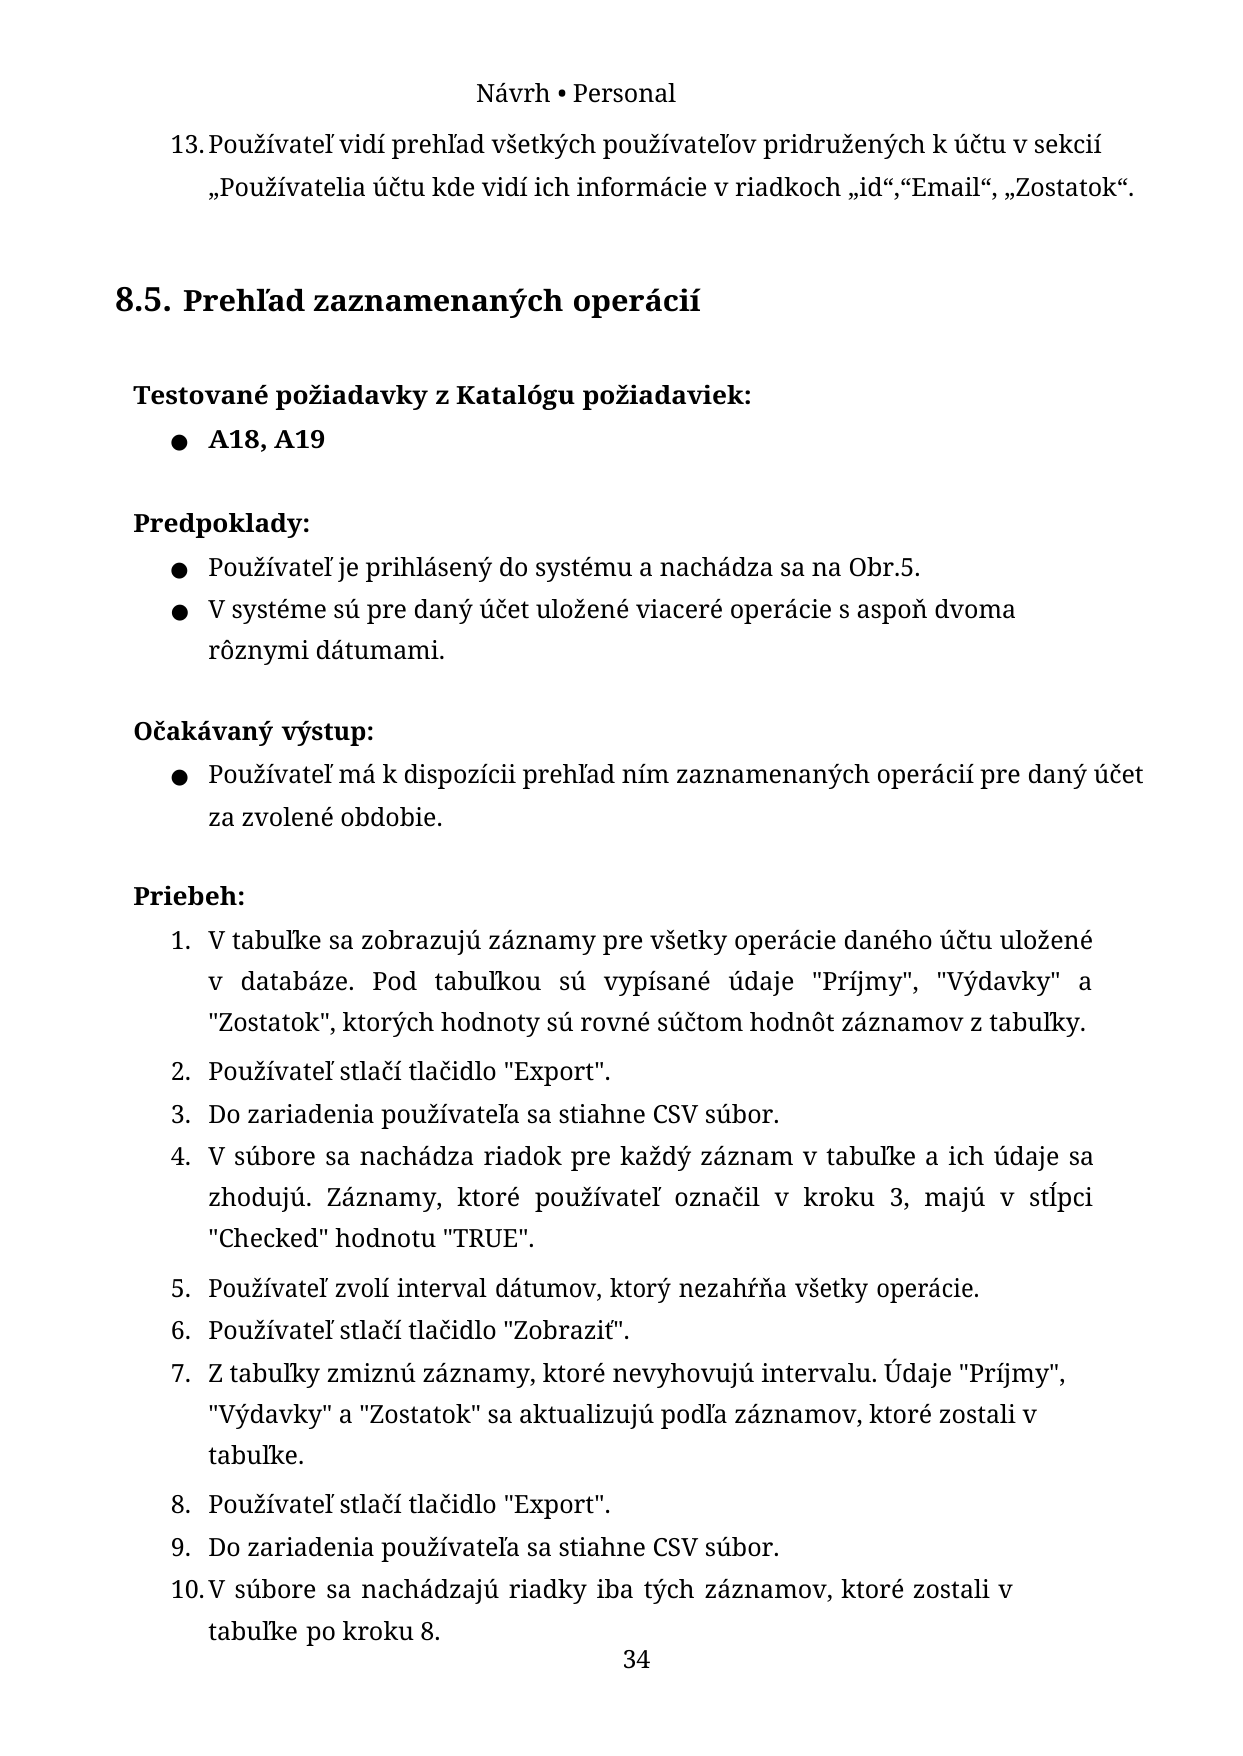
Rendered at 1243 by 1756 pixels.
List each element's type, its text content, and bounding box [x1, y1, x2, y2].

list Do zariadenia používateľa sa stiahne CSV súbor. [171, 1096, 1172, 1131]
list Používateľ má k dispozícii prehľad ním zaznamenaných operácií pre daný účet [170, 757, 1172, 791]
list Z tabuľky zmiznú záznamy, ktoré nevyhovujú intervalu. Údaje "Príjmy", "Výdavky" a "Zostatok" sa aktualizujú podľa záznamov, ktoré zostali v tabuľke. [171, 1355, 1078, 1472]
list V systéme sú pre daný účet uložené viaceré operácie s aspoň dvoma rôznymi dátumami. [171, 592, 1048, 667]
subtitle Priebeh: [133, 879, 1172, 913]
subtitle Predpoklady: [133, 506, 1172, 540]
list Používateľ vidí prehľad všetkých používateľov pridružených k účtu v sekcií [170, 127, 1172, 161]
list Používateľ stlačí tlačidlo "Export". [171, 1054, 1172, 1088]
subtitle Testované požiadavky z Katalógu požiadaviek: [133, 378, 1172, 412]
list Používateľ zvolí interval dátumov, ktorý nezahŕňa všetky operácie. [171, 1271, 1172, 1305]
list Používateľ je prihlásený do systému a nachádza sa na Obr.5. [170, 549, 1172, 583]
text za zvolené obdobie. [208, 799, 1172, 833]
list V tabuľke sa zobrazujú záznamy pre všetky operácie daného účtu uložené v databáze. Pod tabuľkou sú vypísané údaje "Príjmy", "Výdavky" a "Zostatok", ktorých hodnoty sú rovné súčtom hodnôt záznamov z tabuľky. [171, 922, 1094, 1039]
subtitle Očakávaný výstup: [133, 713, 1172, 747]
list A18, A19 [170, 421, 1172, 455]
list Používateľ stlačí tlačidlo "Zobraziť". [171, 1313, 1172, 1347]
list Používateľ stlačí tlačidlo "Export". [171, 1487, 1172, 1521]
list V súbore sa nachádza riadok pre každý záznam v tabuľke a ich údaje sa zhodujú. Záznamy, ktoré používateľ označil v kroku 3, majú v stĺpci "Checked" hodnotu "TRUE". [171, 1139, 1094, 1255]
list V súbore sa nachádzajú riadky iba tých záznamov, ktoré zostali v tabuľke po kroku 8. [171, 1572, 1092, 1647]
subtitle Prehľad zaznamenaných operácií [115, 276, 1172, 322]
text „Používatelia účtu kde vidí ich informácie v riadkoch „id“,“Email“, „Zostatok“. [208, 169, 1172, 203]
list Do zariadenia používateľa sa stiahne CSV súbor. [171, 1529, 1172, 1564]
